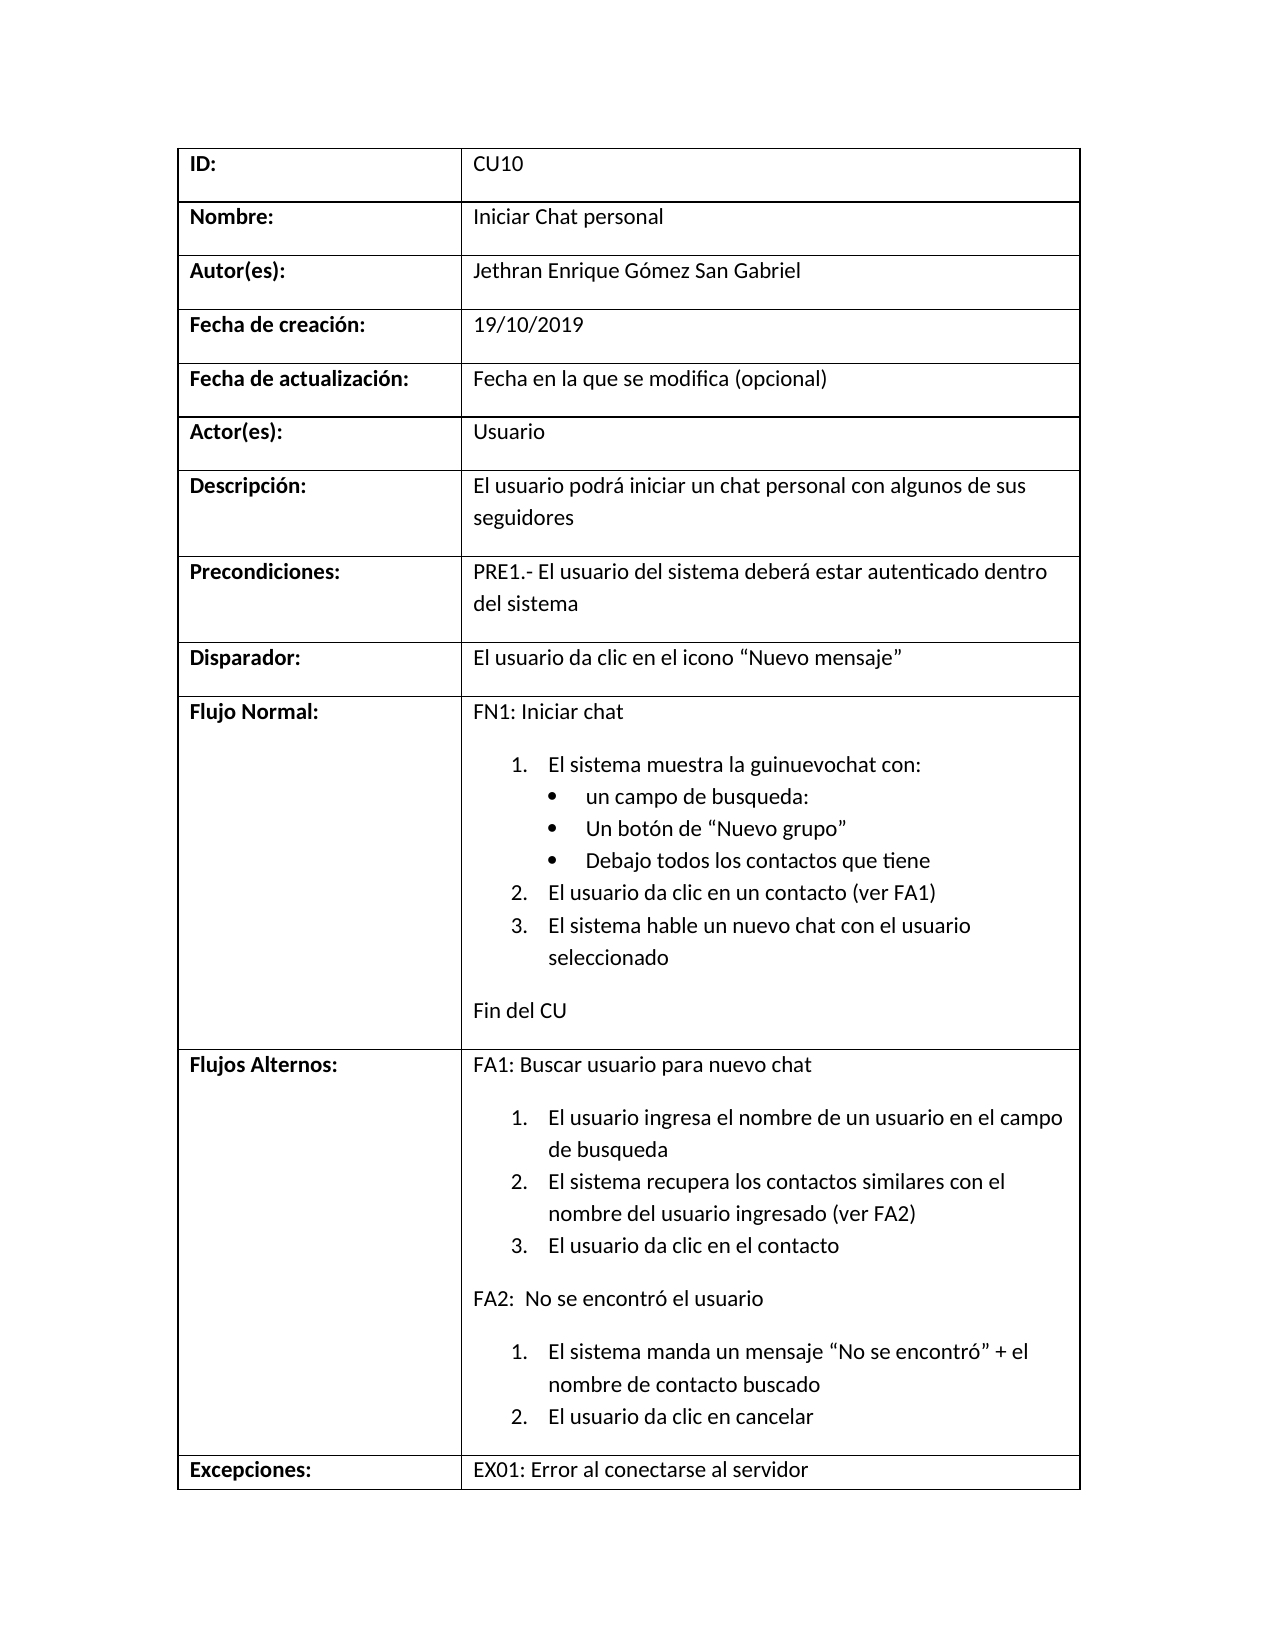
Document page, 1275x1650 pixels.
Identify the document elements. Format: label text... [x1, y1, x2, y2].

table_cell Autor(es): [179, 256, 461, 309]
table_cell Actor(es): [179, 418, 461, 470]
table_cell [462, 557, 1079, 642]
table_cell Precondiciones: [179, 557, 461, 642]
table_header [462, 149, 1079, 201]
table_cell Nombre: [179, 203, 461, 255]
table_cell El usuario da clic en el icono “Nuevo mensaje” [462, 643, 1079, 696]
table_cell Excepciones: [179, 1456, 461, 1489]
table_cell [462, 471, 1079, 556]
table_cell Fecha de actualización: [179, 364, 461, 416]
table_header ID: [179, 149, 461, 201]
table_cell Flujo Normal: [179, 697, 461, 1049]
table_cell Disparador: [179, 643, 461, 696]
table_cell Jethran Enrique Gómez San Gabriel [462, 256, 1079, 309]
table_cell [462, 697, 1079, 1049]
table_cell [462, 203, 1079, 255]
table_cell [462, 1456, 1079, 1489]
table_cell [462, 1050, 1079, 1454]
table_cell Fecha de creación: [179, 310, 461, 363]
table_cell Flujos Alternos: [179, 1050, 461, 1454]
table_cell Usuario [462, 418, 1079, 470]
table_cell Descripción: [179, 471, 461, 556]
